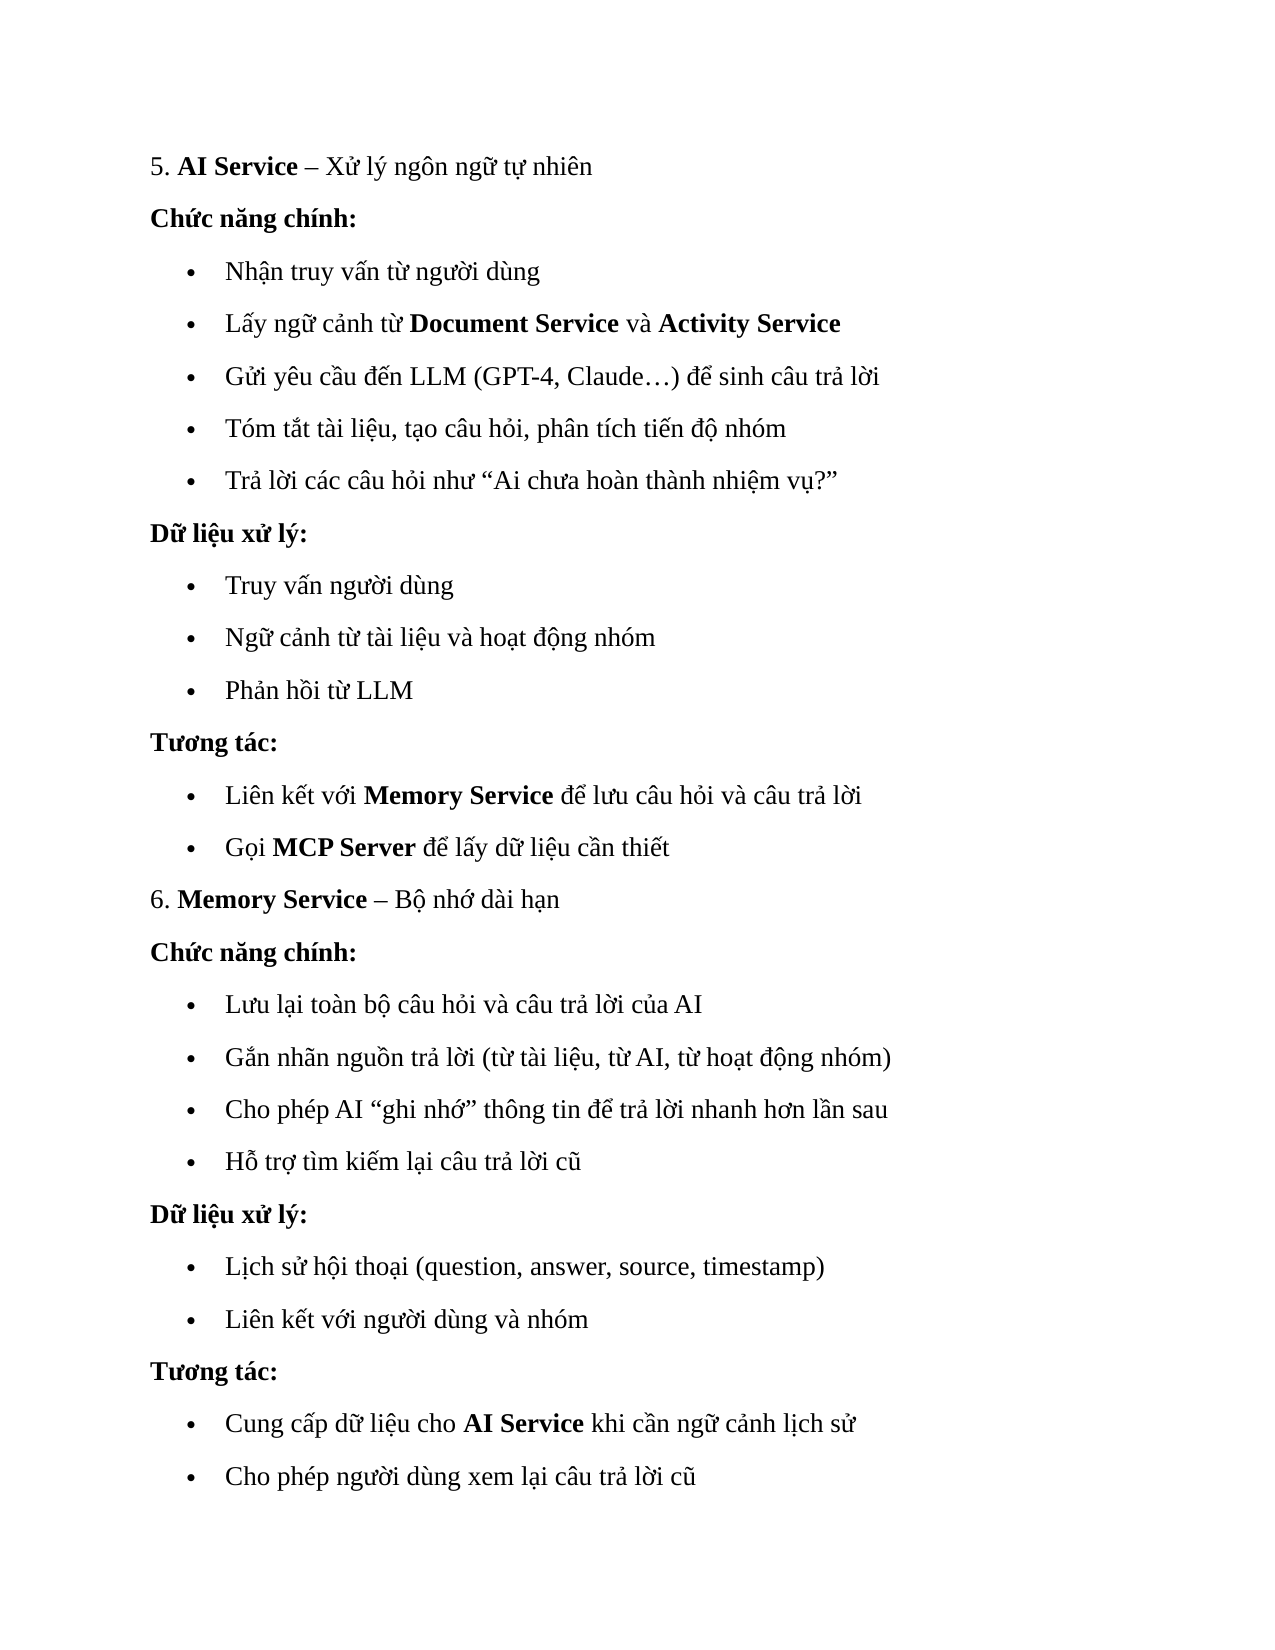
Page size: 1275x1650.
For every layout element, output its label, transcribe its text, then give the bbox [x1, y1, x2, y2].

list Lưu lại toàn bộ câu hỏi và câu trả lời của AI [187, 988, 1125, 1019]
list Phản hồi từ LLM [187, 674, 1125, 705]
list Liên kết với người dùng và nhóm [187, 1303, 1125, 1334]
text Dữ liệu xử lý: [150, 517, 1125, 548]
text Chức năng chính: [150, 202, 1125, 233]
list Lịch sử hội thoại (question, answer, source, timestamp) [187, 1250, 1125, 1281]
list Cho phép AI “ghi nhớ” thông tin để trả lời nhanh hơn lần sau [187, 1093, 1125, 1124]
text Dữ liệu xử lý: [150, 1198, 1125, 1229]
list Liên kết với Memory Service để lưu câu hỏi và câu trả lời [187, 779, 1125, 810]
list Lấy ngữ cảnh từ Document Service và Activity Service [187, 307, 1125, 338]
list Nhận truy vấn từ người dùng [187, 255, 1125, 286]
text Tương tác: [150, 1355, 1125, 1386]
list Gắn nhãn nguồn trả lời (từ tài liệu, từ AI, từ hoạt động nhóm) [187, 1041, 1125, 1072]
text 5. AI Service – Xử lý ngôn ngữ tự nhiên [150, 150, 1125, 181]
list Cho phép người dùng xem lại câu trả lời cũ [187, 1460, 1125, 1491]
text Tương tác: [150, 726, 1125, 757]
text 6. Memory Service – Bộ nhớ dài hạn [150, 883, 1125, 915]
list Cung cấp dữ liệu cho AI Service khi cần ngữ cảnh lịch sử [187, 1407, 1125, 1439]
list Gửi yêu cầu đến LLM (GPT-4, Claude…) để sinh câu trả lời [187, 359, 1125, 391]
list Hỗ trợ tìm kiếm lại câu trả lời cũ [187, 1146, 1125, 1177]
list Tóm tắt tài liệu, tạo câu hỏi, phân tích tiến độ nhóm [187, 412, 1125, 443]
list Gọi MCP Server để lấy dữ liệu cần thiết [187, 831, 1125, 862]
list Trả lời các câu hỏi như “Ai chưa hoàn thành nhiệm vụ?” [187, 464, 1125, 496]
text Chức năng chính: [150, 936, 1125, 967]
list Ngữ cảnh từ tài liệu và hoạt động nhóm [187, 622, 1125, 653]
list Truy vấn người dùng [187, 569, 1125, 600]
